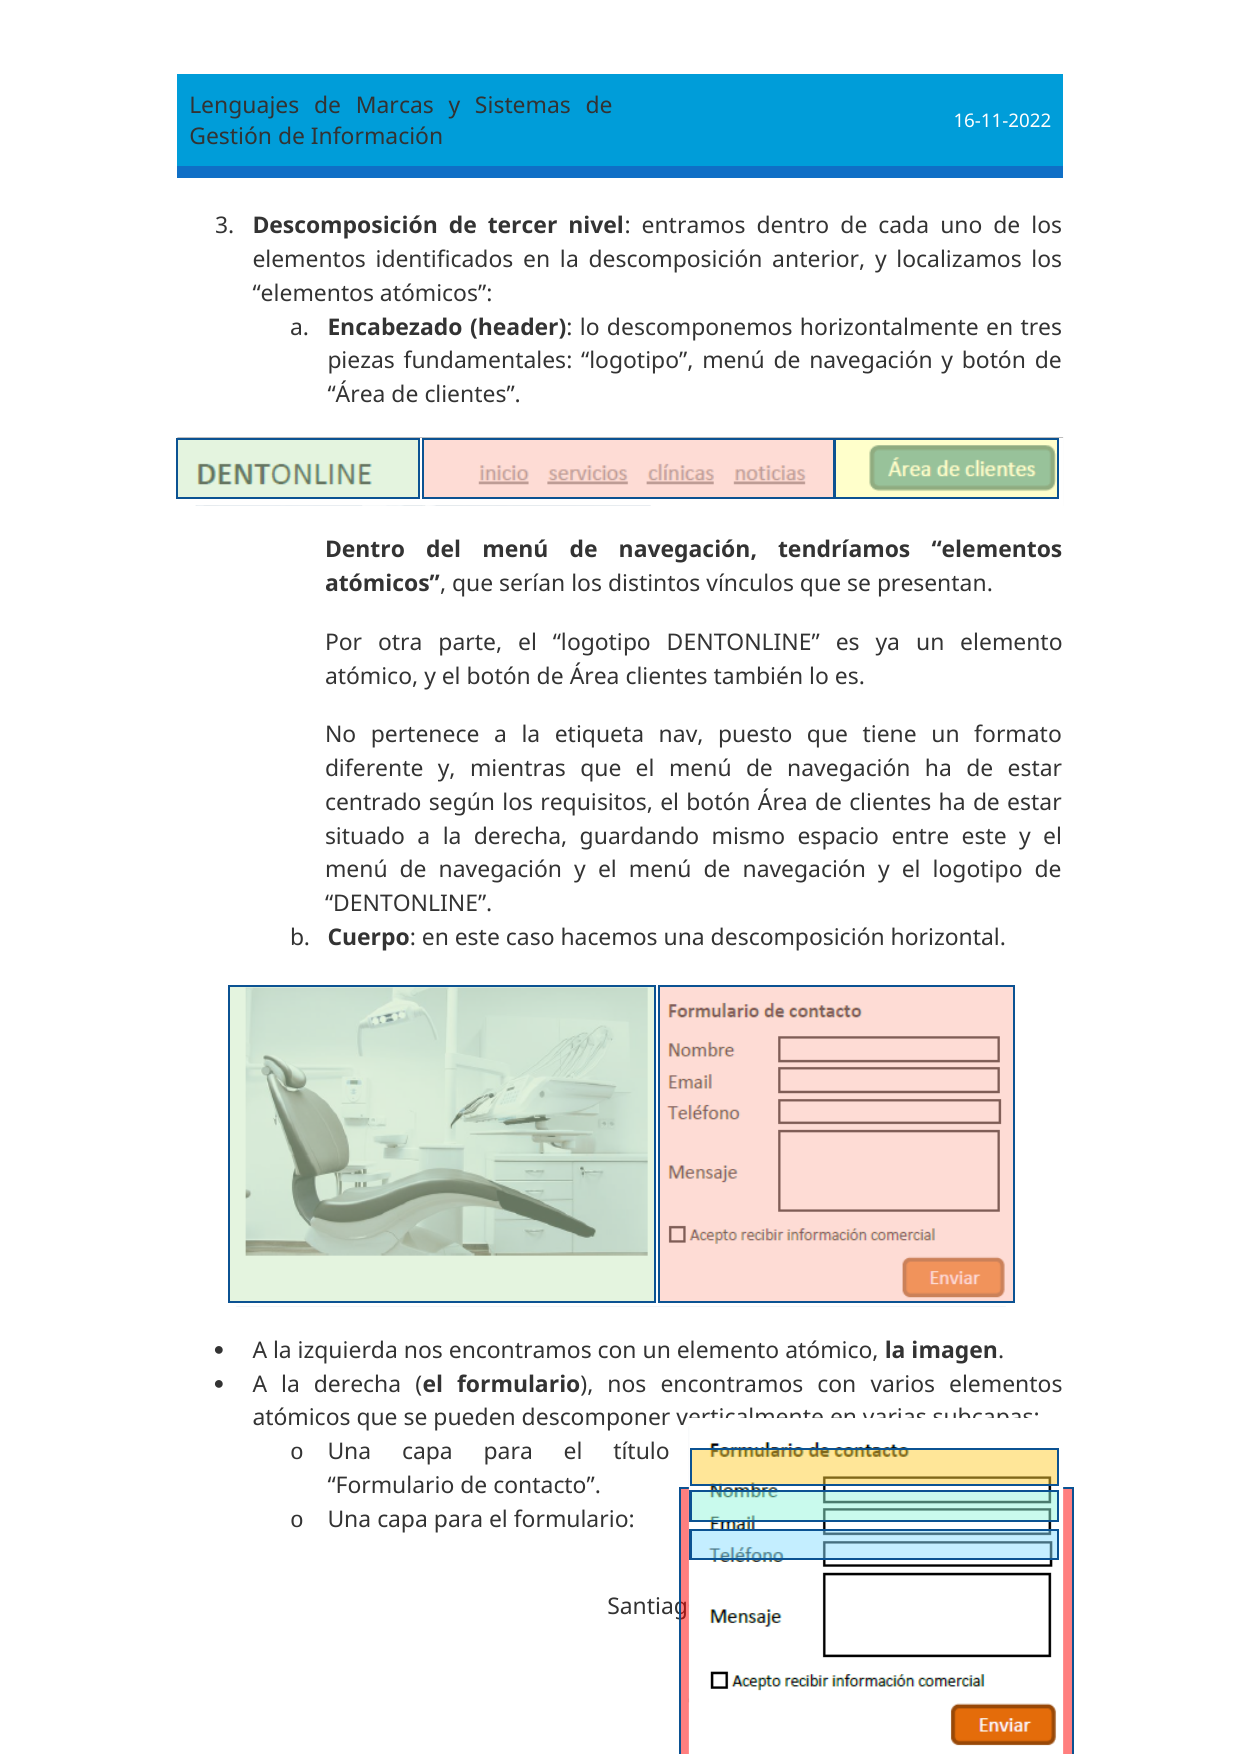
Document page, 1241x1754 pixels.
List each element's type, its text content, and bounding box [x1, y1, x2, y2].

list A la izquierda nos encontramos con un elemento atómico, la imagen. [215, 1334, 1063, 1365]
picture [228, 979, 1012, 1307]
list A la derecha (el formulario), nos encontramos con varios elementos atómicos que se pueden descomponer verticalmente en varias subcapas: [215, 1367, 1063, 1432]
picture [688, 1418, 1064, 1754]
picture [177, 437, 1064, 506]
list Una capa para el título “Formulario de contacto”. [290, 1435, 688, 1500]
text No pertenece a la etiqueta nav, puesto que tiene un formato diferente y, mientras que el menú de navegación ha de estar centrado según los requisitos, el botón Área de clientes ha de estar situado a la derecha, guardando mismo espacio entre este y el menú de navegación y el menú de navegación y el logotipo de “DENTONLINE”. [325, 718, 1063, 918]
list Encabezado (header): lo descomponemos horizontalmente en tres piezas fundamentales: “logotipo”, menú de navegación y botón de “Área de clientes”. [290, 311, 1063, 409]
list Descomposición de tercer nivel: entramos dentro de cada uno de los elementos identificados en la descomposición anterior, y localizamos los “elementos atómicos”: [215, 209, 1063, 308]
list Cuerpo: en este caso hacemos una descomposición horizontal. [290, 921, 1063, 952]
text <div class="campo-formulario form-checkbox flex-row flex-ai-center flex-wrap"> [692, 1531, 1057, 1558]
list Una capa para el formulario: [290, 1503, 679, 1534]
text Por otra parte, el “logotipo DENTONLINE” es ya un elemento atómico, y el botón de Área clientes también lo es. [325, 626, 1063, 691]
text Dentro del menú de navegación, tendríamos “elementos atómicos”, que serían los distintos vínculos que se presentan. [325, 533, 1063, 598]
